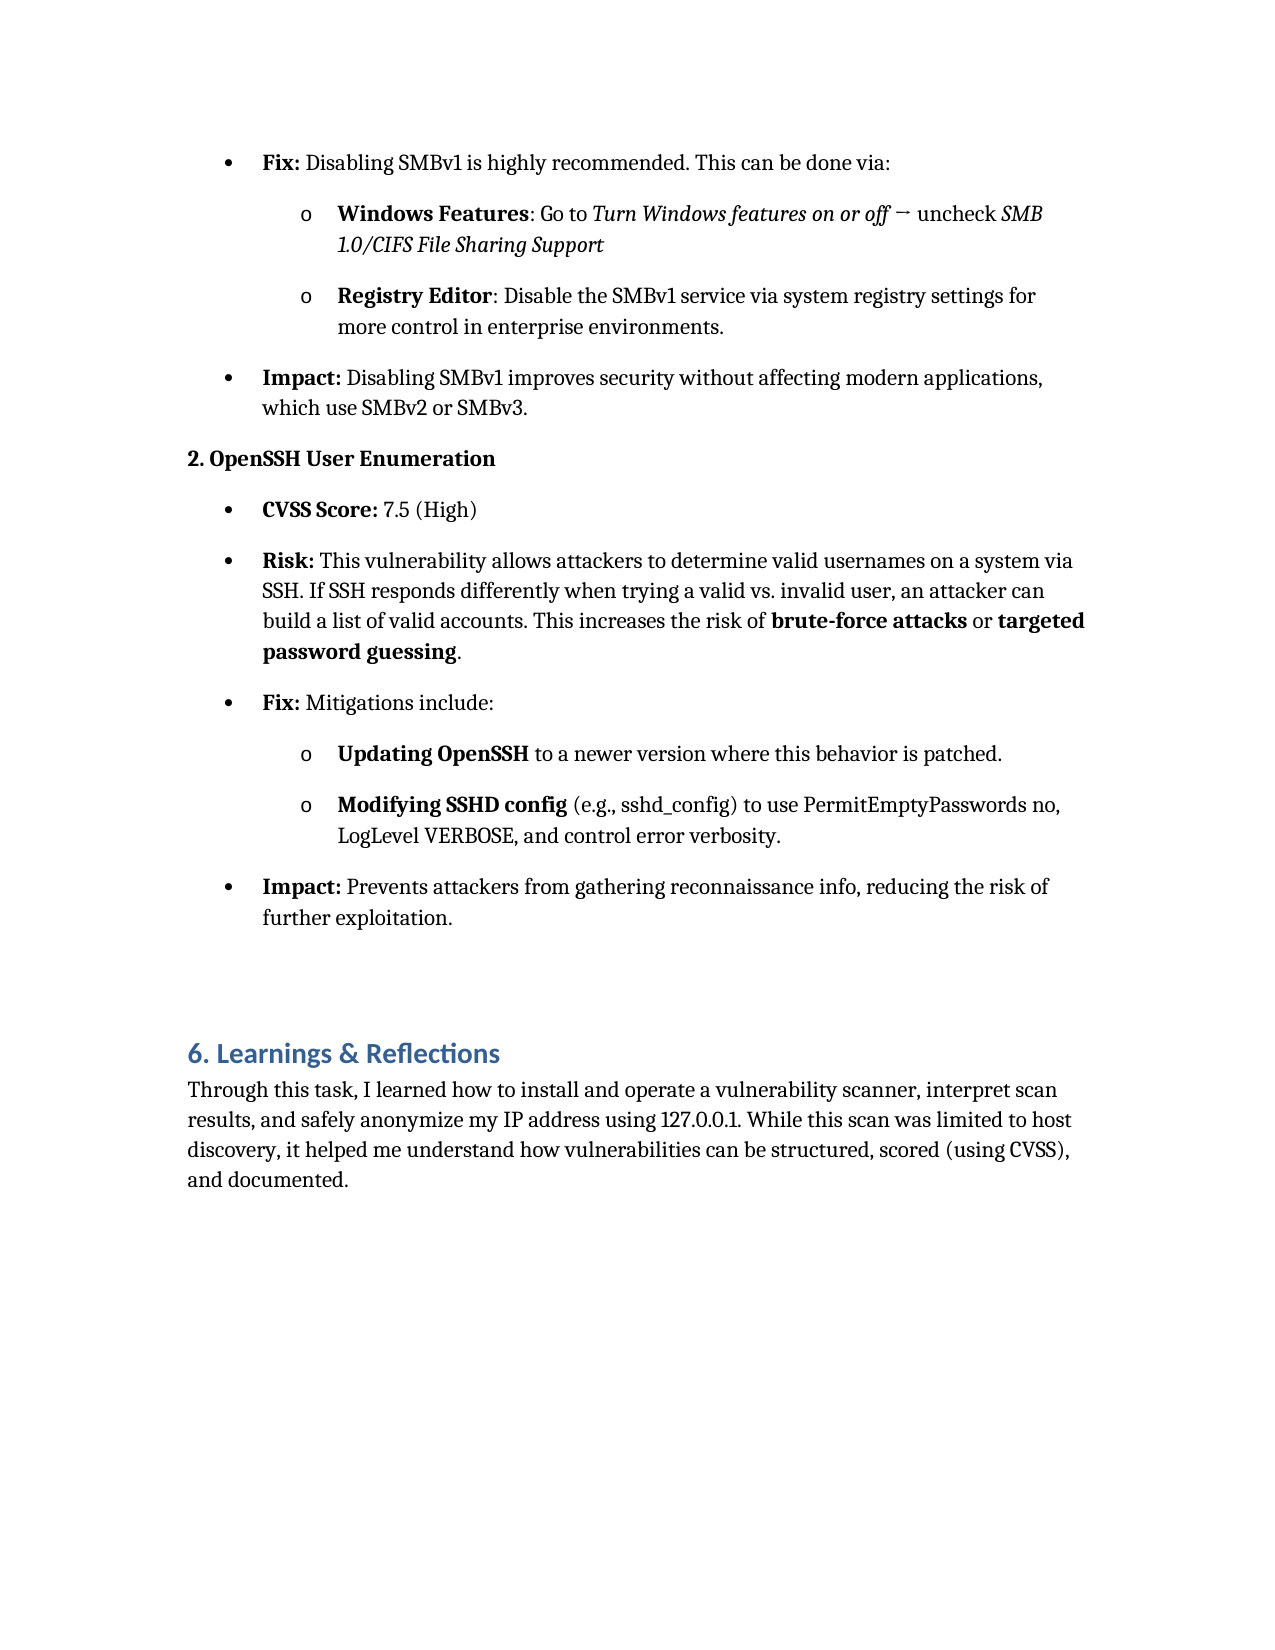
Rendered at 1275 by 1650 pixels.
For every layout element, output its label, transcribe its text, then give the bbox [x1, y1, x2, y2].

text Through this task, I learned how to install and operate a vulnerability scanner, interpret scan results, and safely anonymize my IP address using 127.0.0.1. While this scan was limited to host discovery, it helped me understand how vulnerabilities can be structured, scored (using CVSS), and documented. [187, 1076, 1087, 1193]
list Updating OpenSSH to a newer version where this behavior is patched. [300, 741, 1087, 767]
subtitle 6. Learnings & Reflections [187, 1036, 1087, 1071]
list Windows Features: Go to Turn Windows features on or off → uncheck SMB 1.0/CIFS File Sharing Support [300, 201, 1087, 258]
text 2. OpenSSH User Enumeration [187, 446, 1087, 472]
list Impact: Prevents attackers from gathering reconnaissance info, reducing the risk of further exploitation. [225, 874, 1087, 931]
list Risk: This vulnerability allows attackers to determine valid usernames on a system via SSH. If SSH responds differently when trying a valid vs. invalid user, an attacker can build a list of valid accounts. This increases the risk of brute-force attacks or targeted password guessing. [225, 548, 1087, 665]
list Impact: Disabling SMBv1 improves security without affecting modern applications, which use SMBv2 or SMBv3. [225, 364, 1087, 421]
list Modifying SSHD config (e.g., sshd_config) to use PermitEmptyPasswords no, LogLevel VERBOSE, and control error verbosity. [300, 792, 1087, 849]
list Fix: Mitigations include: [225, 689, 1087, 716]
list Registry Editor: Disable the SMBv1 service via system registry settings for more control in enterprise environments. [300, 283, 1087, 340]
list CVSS Score: 7.5 (High) [225, 497, 1087, 523]
list Fix: Disabling SMBv1 is highly recommended. This can be done via: [225, 150, 1087, 176]
